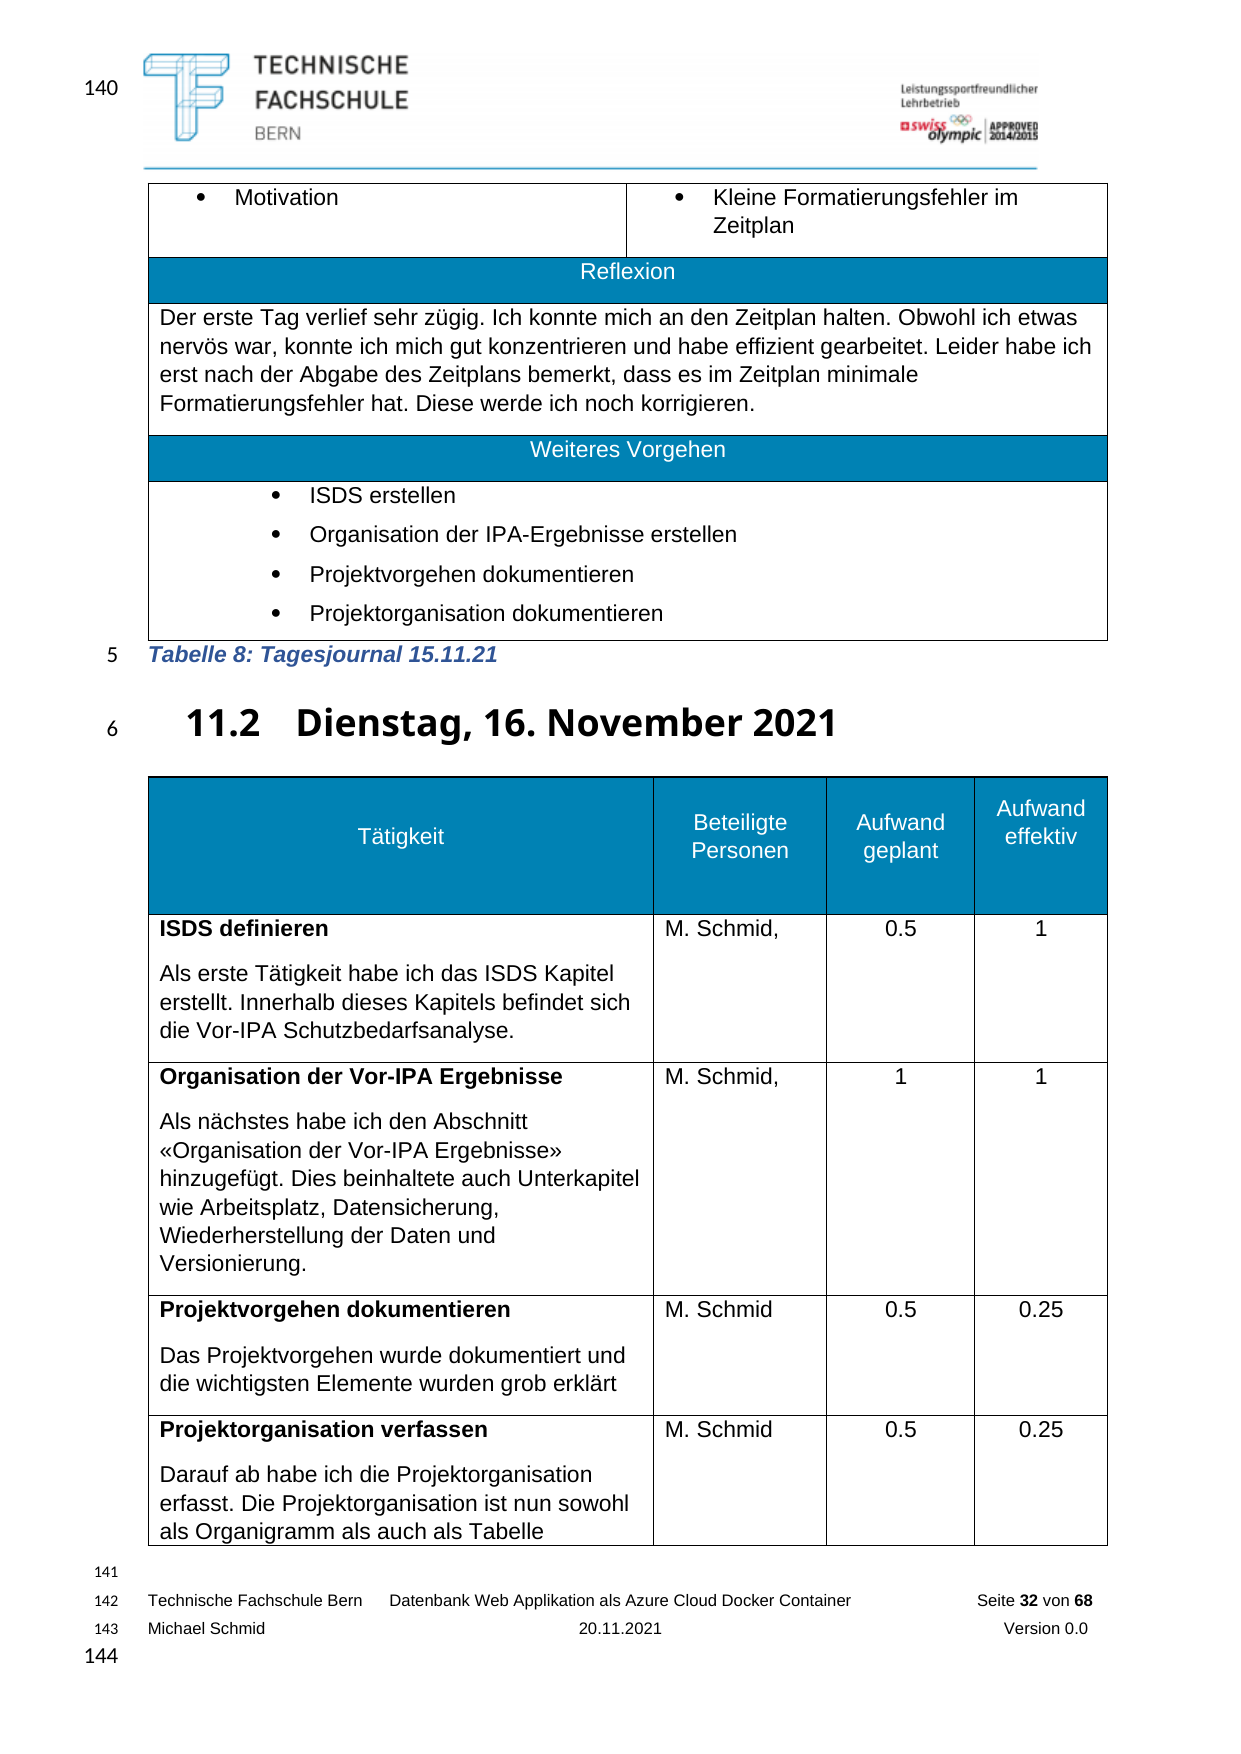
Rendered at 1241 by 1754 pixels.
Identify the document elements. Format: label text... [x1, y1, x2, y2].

table_cell 0.5 [827, 1296, 974, 1415]
table_cell M. Schmid [654, 1416, 826, 1544]
table_cell M. Schmid, [654, 915, 826, 1062]
table_cell 0.5 [827, 1416, 974, 1544]
table_cell M. Schmid [654, 1296, 826, 1415]
table_header Aufwand geplant [827, 778, 974, 914]
table_cell 0.25 [975, 1416, 1107, 1544]
subtitle Dienstag, 16. November 2021 [185, 696, 1093, 747]
table_header Beteiligte Personen [654, 778, 826, 914]
table_cell Reflexion [149, 258, 1107, 303]
table_cell Wenig Vorkenntnisse im Dokumentieren Kleine Formatierungsfehler im Zeitplan [627, 184, 1107, 257]
table_cell Gut im Zeitplan Konzentration Motivation [149, 184, 626, 257]
table_cell Projektvorgehen dokumentieren Das Projektvorgehen wurde dokumentiert und die wichtigsten Elemente wurden grob erklärt [149, 1296, 653, 1415]
table_cell Organisation der Vor-IPA Ergebnisse Als nächstes habe ich den Abschnitt «Organisation der Vor-IPA Ergebnisse» hinzugefügt. Dies beinhaltete auch Unterkapitel wie Arbeitsplatz, Datensicherung, Wiederherstellung der Daten und Versionierung. [149, 1063, 653, 1295]
table_cell 1 [975, 1063, 1107, 1295]
table_cell 1 [827, 1063, 974, 1295]
table_cell Der erste Tag verlief sehr zügig. Ich konnte mich an den Zeitplan halten. Obwohl ich etwas nervös war, konnte ich mich gut konzentrieren und habe effizient gearbeitet. Leider habe ich erst nach der Abgabe des Zeitplans bemerkt, dass es im Zeitplan minimale Formatierungsfehler hat. Diese werde ich noch korrigieren. [149, 304, 1107, 435]
table_cell M. Schmid, [654, 1063, 826, 1295]
table_cell Weiteres Vorgehen [149, 436, 1107, 481]
table_cell 0.25 [975, 1296, 1107, 1415]
table_cell 0.5 [827, 915, 974, 1062]
table_cell 1 [975, 915, 1107, 1062]
picture [126, 45, 1067, 180]
table_header Aufwand effektiv [975, 778, 1107, 914]
table_header Tätigkeit [149, 778, 653, 914]
text Tabelle 8: Tagesjournal 15.11.21 [148, 641, 1093, 667]
table_cell ISDS erstellen Organisation der IPA-Ergebnisse erstellen Projektvorgehen dokumentieren Projektorganisation dokumentieren [149, 482, 1107, 640]
table_cell ISDS definieren Als erste Tätigkeit habe ich das ISDS Kapitel erstellt. Innerhalb dieses Kapitels befindet sich die Vor-IPA Schutzbedarfsanalyse. [149, 915, 653, 1062]
